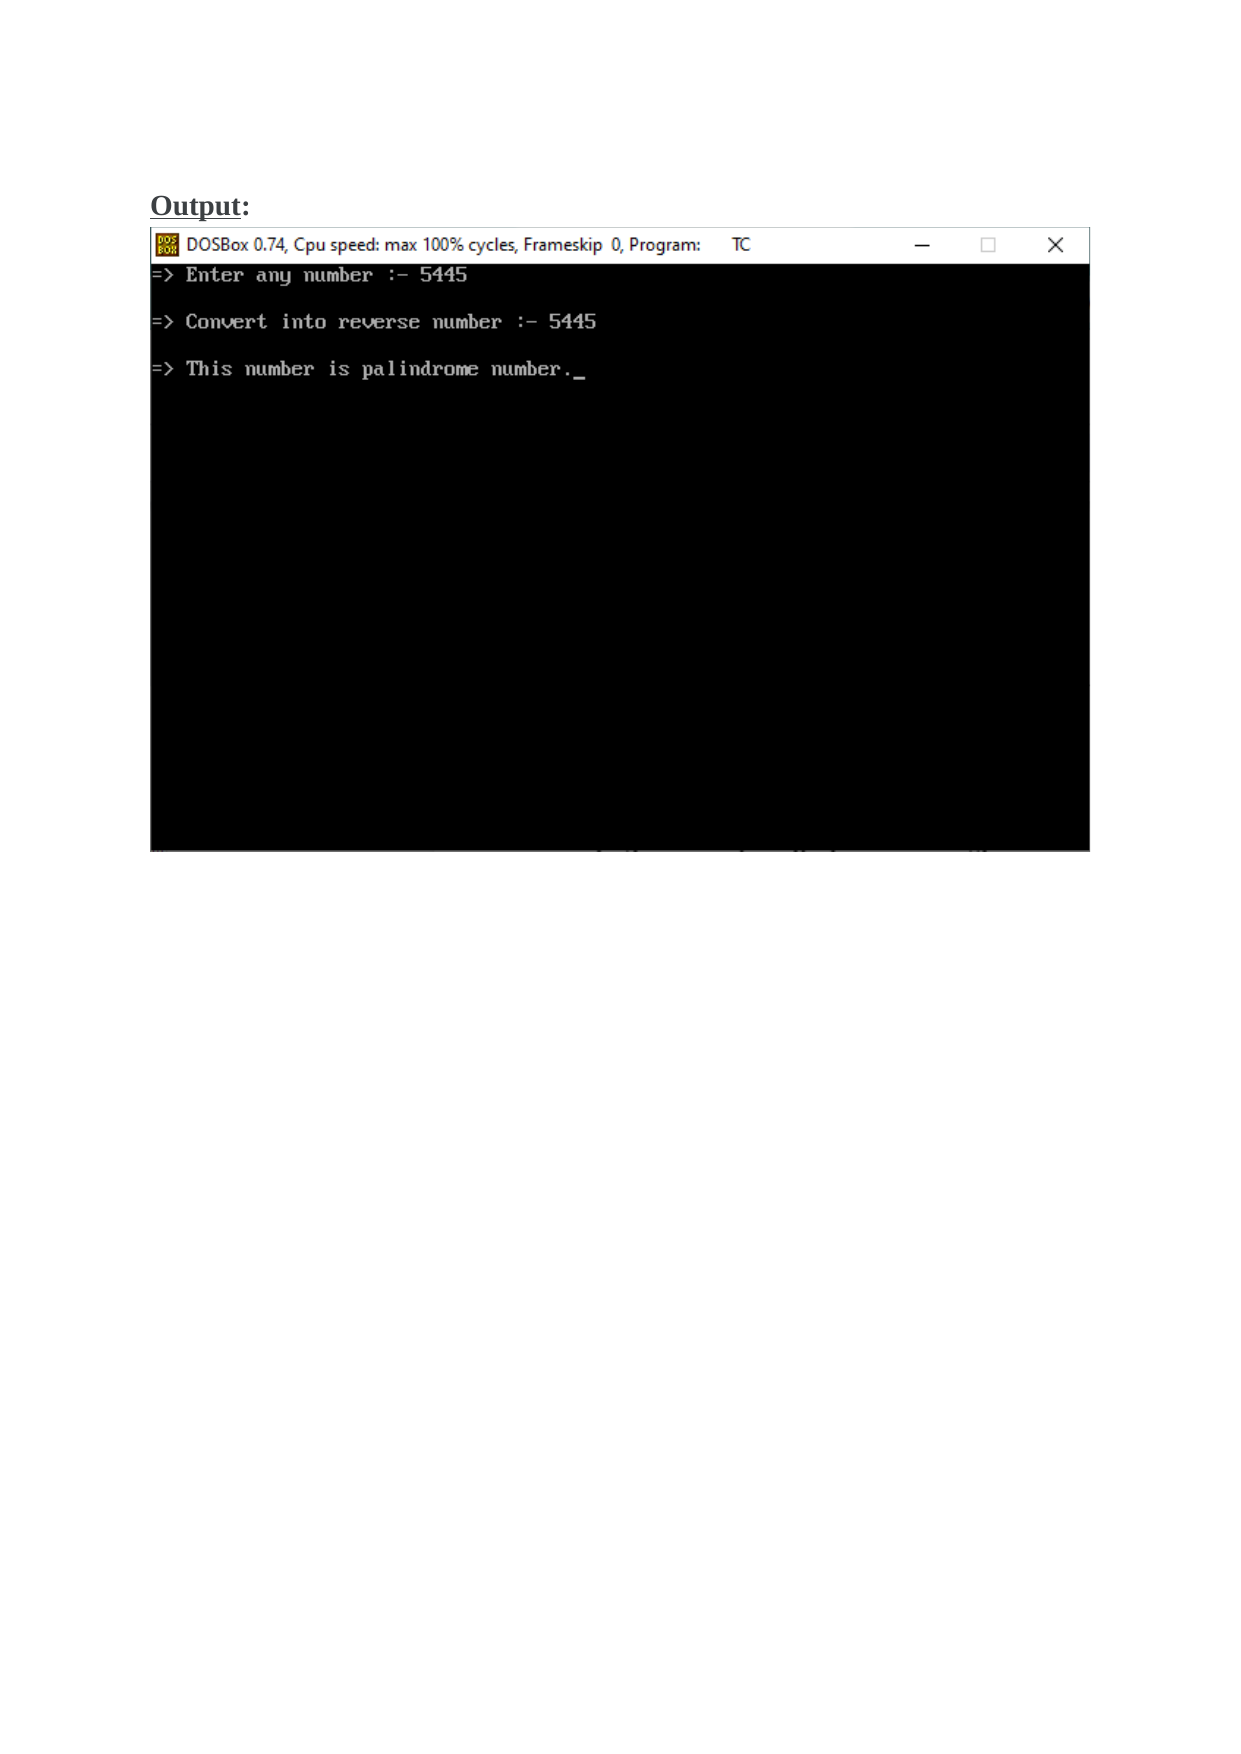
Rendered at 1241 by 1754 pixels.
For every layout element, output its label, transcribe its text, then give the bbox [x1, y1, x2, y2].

text Output: [150, 188, 1090, 222]
picture [150, 227, 1091, 852]
